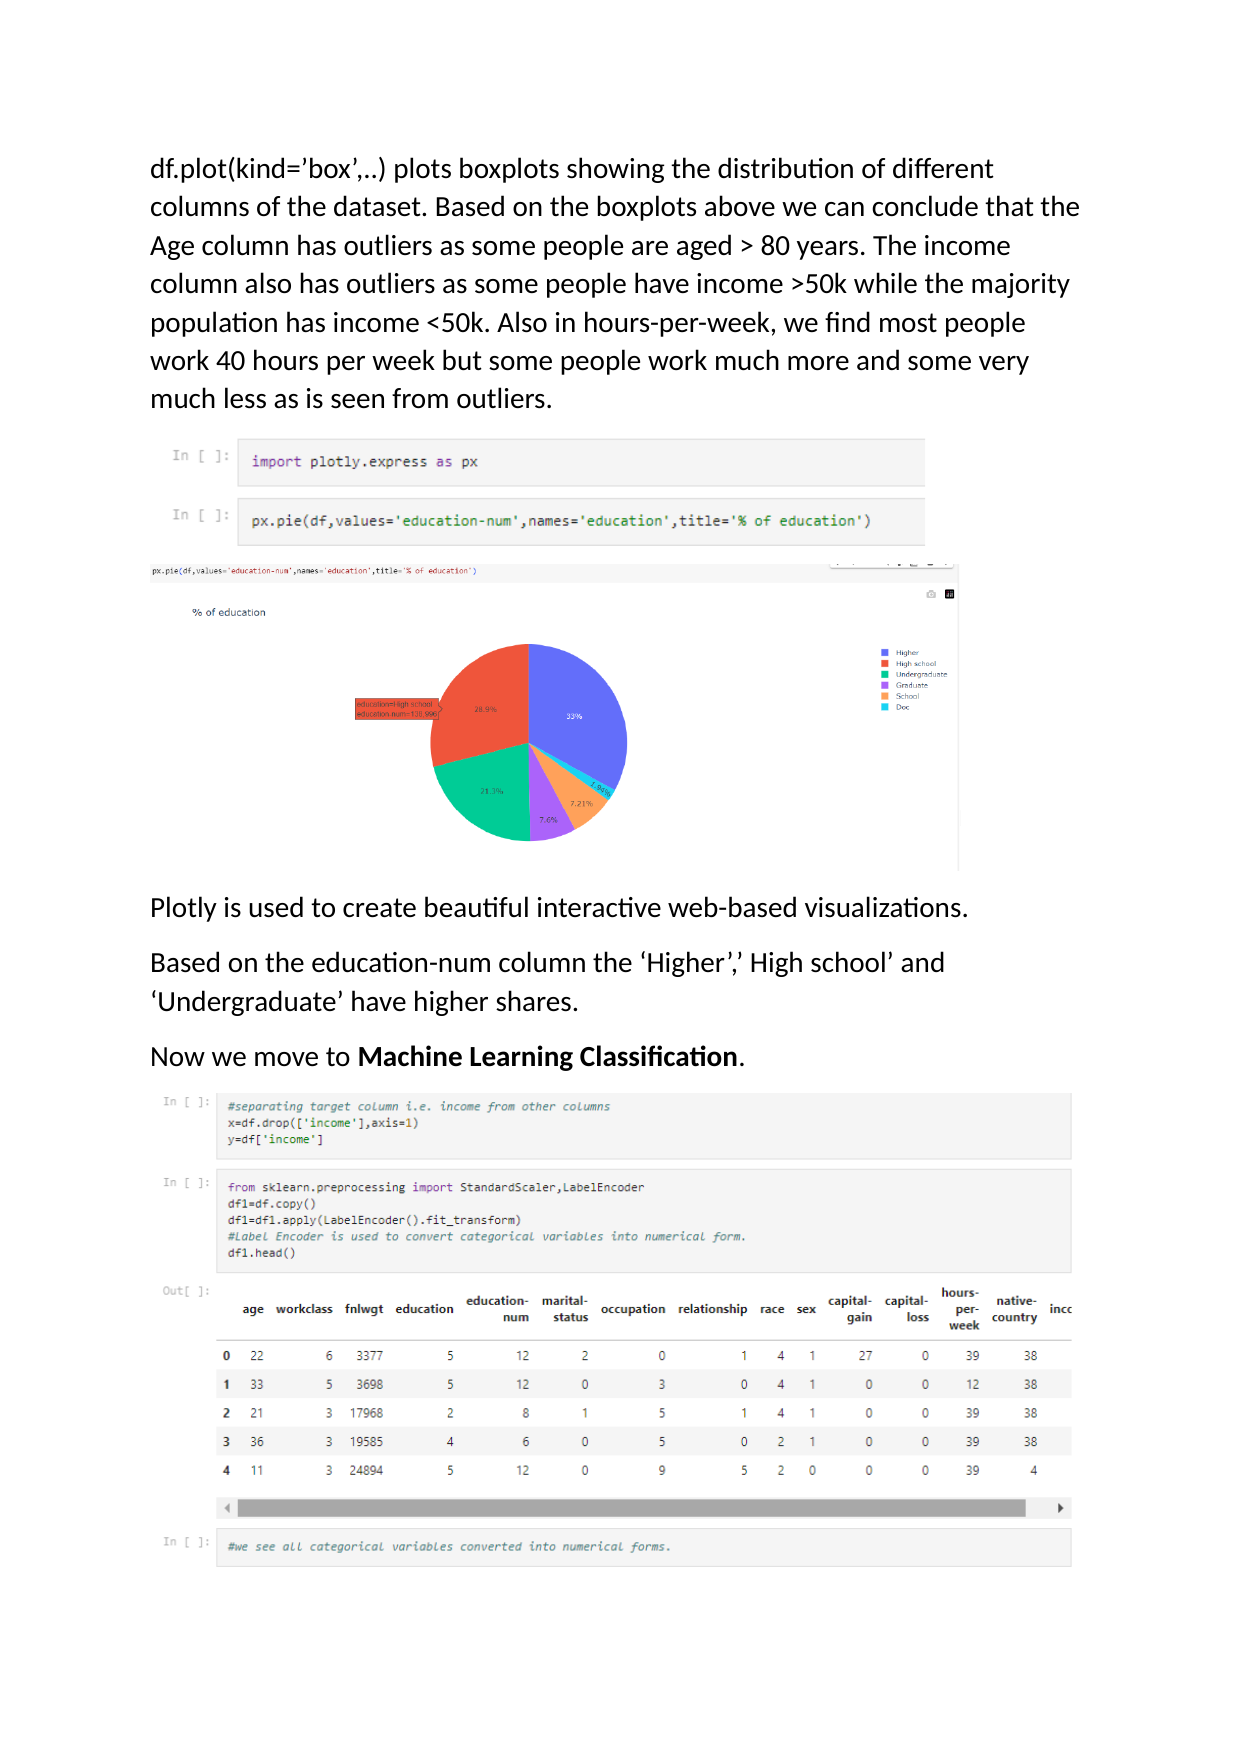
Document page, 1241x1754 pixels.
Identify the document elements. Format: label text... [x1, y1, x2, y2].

picture [150, 564, 961, 871]
text df.plot(kind=’box’,..) plots boxplots showing the distribution of different columns of the dataset. Based on the boxplots above we can conclude that the Age column has outliers as some people are aged > 80 years. The income column also has outliers as some people have income >50k while the majority population has income <50k. Also in hours-per-week, we find most people work 40 hours per week but some people work much more and some very much less as is seen from outliers. [150, 150, 1090, 416]
text Plotly is used to create beautiful interactive web-based visualizations. [150, 889, 1090, 925]
text Based on the education-num column the ‘Higher’,’ High school’ and ‘Undergraduate’ have higher shares. [150, 944, 1090, 1018]
picture [150, 435, 926, 546]
picture [150, 1093, 1091, 1570]
text Now we move to Machine Learning Classification. [150, 1038, 1090, 1073]
